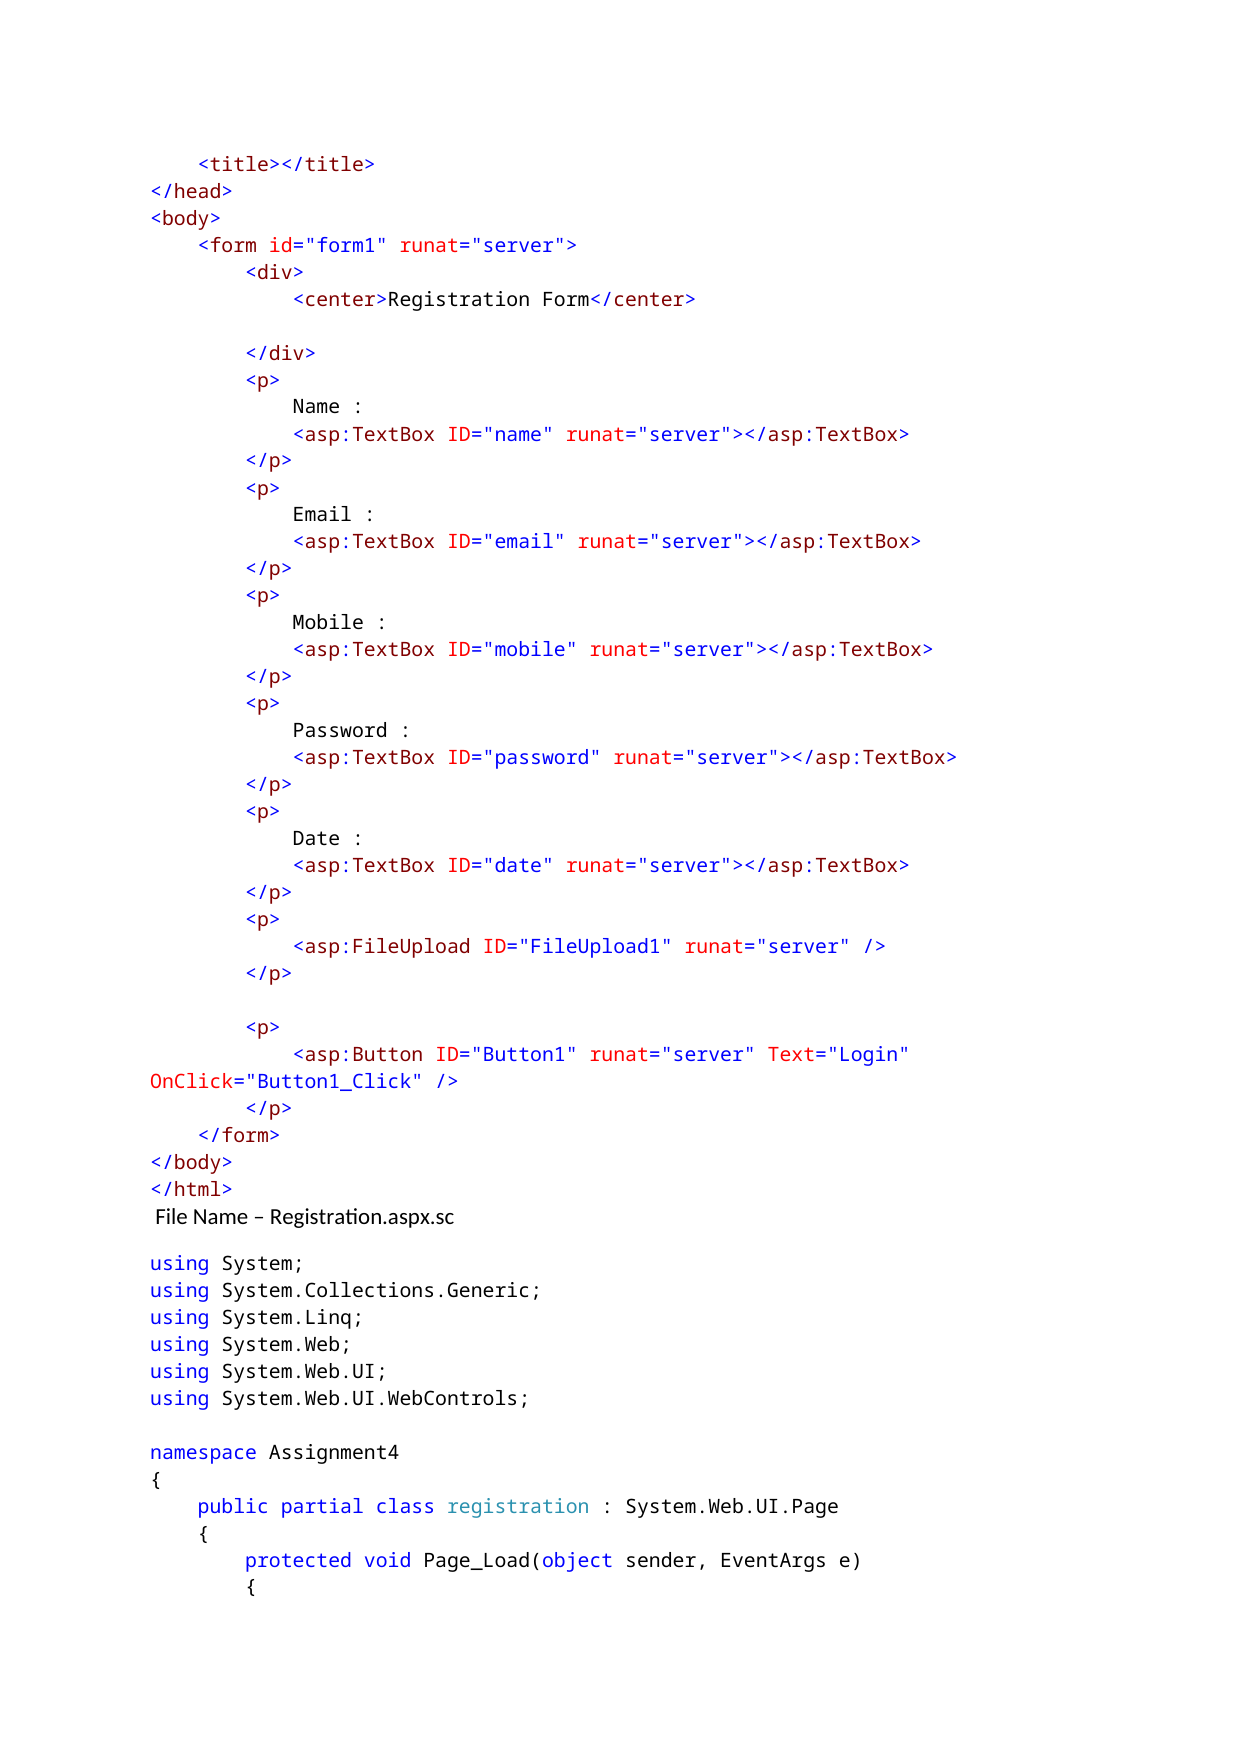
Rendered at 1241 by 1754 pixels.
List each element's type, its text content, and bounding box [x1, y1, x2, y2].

text </p> [150, 959, 1090, 986]
text <p> [150, 582, 1090, 609]
text using System.Web.UI.WebControls; [150, 1384, 1090, 1411]
text <title></title> [150, 150, 1090, 177]
text using System; [150, 1249, 1090, 1276]
text <p> [150, 366, 1090, 393]
text </p> [150, 878, 1090, 905]
text </div> [150, 339, 1090, 366]
text <p> [150, 1013, 1090, 1040]
text </p> [150, 1094, 1090, 1121]
text <asp:TextBox ID="name" runat="server"></asp:TextBox> [150, 420, 1090, 447]
text <p> [150, 905, 1090, 932]
text <p> [150, 797, 1090, 824]
text </head> [150, 177, 1090, 204]
text Password : [150, 717, 1090, 743]
text <asp:FileUpload ID="FileUpload1" runat="server" /> [150, 932, 1090, 959]
text <asp:TextBox ID="email" runat="server"></asp:TextBox> [150, 528, 1090, 555]
text <p> [150, 689, 1090, 717]
text Date : [150, 824, 1090, 851]
text using System.Web.UI; [150, 1357, 1090, 1384]
text { [150, 1519, 1090, 1546]
text <center>Registration Form</center> [150, 285, 1090, 312]
text <asp:TextBox ID="date" runat="server"></asp:TextBox> [150, 851, 1090, 878]
text <asp:Button ID="Button1" runat="server" Text="Login" OnClick="Button1_Click" /> [150, 1040, 1090, 1094]
text </p> [150, 771, 1090, 797]
text <div> [150, 258, 1090, 285]
text public partial class registration : System.Web.UI.Page [150, 1492, 1090, 1519]
text <asp:TextBox ID="password" runat="server"></asp:TextBox> [150, 743, 1090, 771]
text using System.Linq; [150, 1303, 1090, 1330]
text Mobile : [150, 609, 1090, 636]
text <p> [150, 474, 1090, 501]
text </p> [150, 555, 1090, 582]
text Email : [150, 501, 1090, 528]
text { [150, 1465, 1090, 1492]
text <asp:TextBox ID="mobile" runat="server"></asp:TextBox> [150, 636, 1090, 663]
text namespace Assignment4 [150, 1438, 1090, 1465]
text using System.Collections.Generic; [150, 1276, 1090, 1303]
text <body> [150, 204, 1090, 231]
text </html> [150, 1175, 1090, 1202]
text Name : [150, 393, 1090, 420]
text </p> [150, 663, 1090, 689]
text using System.Web; [150, 1330, 1090, 1357]
text File Name – Registration.aspx.sc [150, 1202, 1090, 1230]
text protected void Page_Load(object sender, EventArgs e) [150, 1546, 1090, 1573]
text </form> [150, 1121, 1090, 1148]
text </p> [150, 447, 1090, 474]
text <form id="form1" runat="server"> [150, 231, 1090, 258]
text </body> [150, 1148, 1090, 1175]
text { [150, 1573, 1090, 1600]
